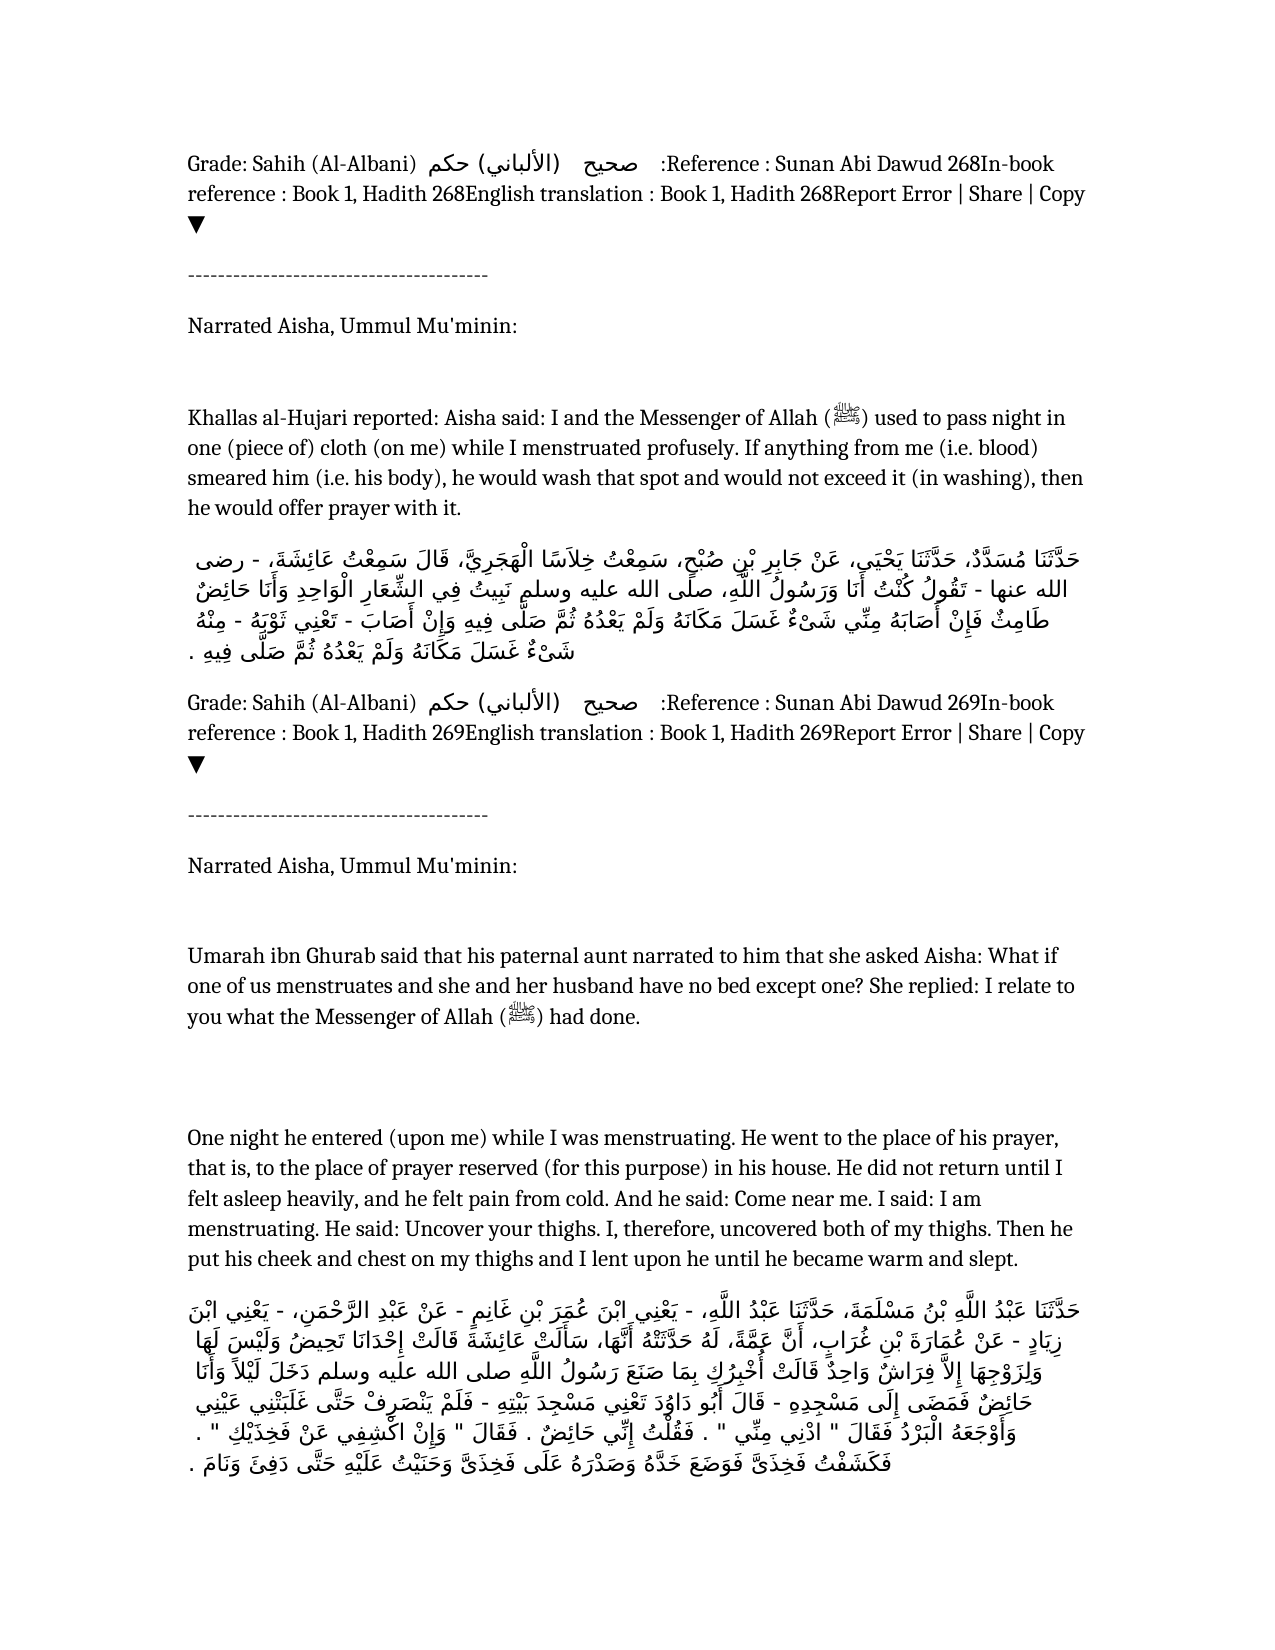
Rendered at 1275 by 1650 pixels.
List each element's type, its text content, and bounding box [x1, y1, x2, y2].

text Grade: Sahih (Al-Albani) صحيح (الألباني) حكم :Reference : Sunan Abi Dawud 268In-book reference : Book 1, Hadith 268English translation : Book 1, Hadith 268Report Error | Share | Copy ▼ [187, 150, 1087, 237]
text حَدَّثَنَا مُسَدَّدٌ، حَدَّثَنَا يَحْيَى، عَنْ جَابِرِ بْنِ صُبْحٍ، سَمِعْتُ خِلاَسًا الْهَجَرِيَّ، قَالَ سَمِعْتُ عَائِشَةَ، - رضى الله عنها - تَقُولُ كُنْتُ أَنَا وَرَسُولُ اللَّهِ، صلى الله عليه وسلم نَبِيتُ فِي الشِّعَارِ الْوَاحِدِ وَأَنَا حَائِضٌ طَامِثٌ فَإِنْ أَصَابَهُ مِنِّي شَىْءٌ غَسَلَ مَكَانَهُ وَلَمْ يَعْدُهُ ثُمَّ صَلَّى فِيهِ وَإِنْ أَصَابَ - تَعْنِي ثَوْبَهُ - مِنْهُ شَىْءٌ غَسَلَ مَكَانَهُ وَلَمْ يَعْدُهُ ثُمَّ صَلَّى فِيهِ ‏.‏ [187, 546, 1087, 664]
text حَدَّثَنَا عَبْدُ اللَّهِ بْنُ مَسْلَمَةَ، حَدَّثَنَا عَبْدُ اللَّهِ، - يَعْنِي ابْنَ عُمَرَ بْنِ غَانِمٍ - عَنْ عَبْدِ الرَّحْمَنِ، - يَعْنِي ابْنَ زِيَادٍ - عَنْ عُمَارَةَ بْنِ غُرَابٍ، أَنَّ عَمَّةً، لَهُ حَدَّثَتْهُ أَنَّهَا، سَأَلَتْ عَائِشَةَ قَالَتْ إِحْدَانَا تَحِيضُ وَلَيْسَ لَهَا وَلِزَوْجِهَا إِلاَّ فِرَاشٌ وَاحِدٌ قَالَتْ أُخْبِرُكِ بِمَا صَنَعَ رَسُولُ اللَّهِ صلى الله عليه وسلم دَخَلَ لَيْلاً وَأَنَا حَائِضٌ فَمَضَى إِلَى مَسْجِدِهِ - قَالَ أَبُو دَاوُدَ تَعْنِي مَسْجِدَ بَيْتِهِ - فَلَمْ يَنْصَرِفْ حَتَّى غَلَبَتْنِي عَيْنِي وَأَوْجَعَهُ الْبَرْدُ فَقَالَ ‏"‏ ادْنِي مِنِّي ‏"‏ ‏.‏ فَقُلْتُ إِنِّي حَائِضٌ ‏.‏ فَقَالَ ‏"‏ وَإِنْ اكْشِفِي عَنْ فَخِذَيْكِ ‏"‏ ‏.‏ فَكَشَفْتُ فَخِذَىَّ فَوَضَعَ خَدَّهُ وَصَدْرَهُ عَلَى فَخِذَىَّ وَحَنَيْتُ عَلَيْهِ حَتَّى دَفِئَ وَنَامَ ‏.‏ [187, 1297, 1087, 1477]
text Narrated Aisha, Ummul Mu'minin: Khallas al-Hujari reported: Aisha said: I and the Messenger of Allah (ﷺ) used to pass night in one (piece of) cloth (on me) while I menstruated profusely. If anything from me (i.e. blood) smeared him (i.e. his body), he would wash that spot and would not exceed it (in washing), then he would offer prayer with it. [187, 313, 1087, 521]
text Grade: Sahih (Al-Albani) صحيح (الألباني) حكم :Reference : Sunan Abi Dawud 269In-book reference : Book 1, Hadith 269English translation : Book 1, Hadith 269Report Error | Share | Copy ▼ [187, 689, 1087, 777]
text ---------------------------------------- [187, 262, 1087, 288]
text ---------------------------------------- [187, 801, 1087, 828]
text Narrated Aisha, Ummul Mu'minin: Umarah ibn Ghurab said that his paternal aunt narrated to him that she asked Aisha: What if one of us menstruates and she and her husband have no bed except one? She replied: I relate to you what the Messenger of Allah (ﷺ) had done. One night he entered (upon me) while I was menstruating. He went to the place of his prayer, that is, to the place of prayer reserved (for this purpose) in his house. He did not return until I felt asleep heavily, and he felt pain from cold. And he said: Come near me. I said: I am menstruating. He said: Uncover your thighs. I, therefore, uncovered both of my thighs. Then he put his cheek and chest on my thighs and I lent upon he until he became warm and slept. [187, 852, 1087, 1272]
